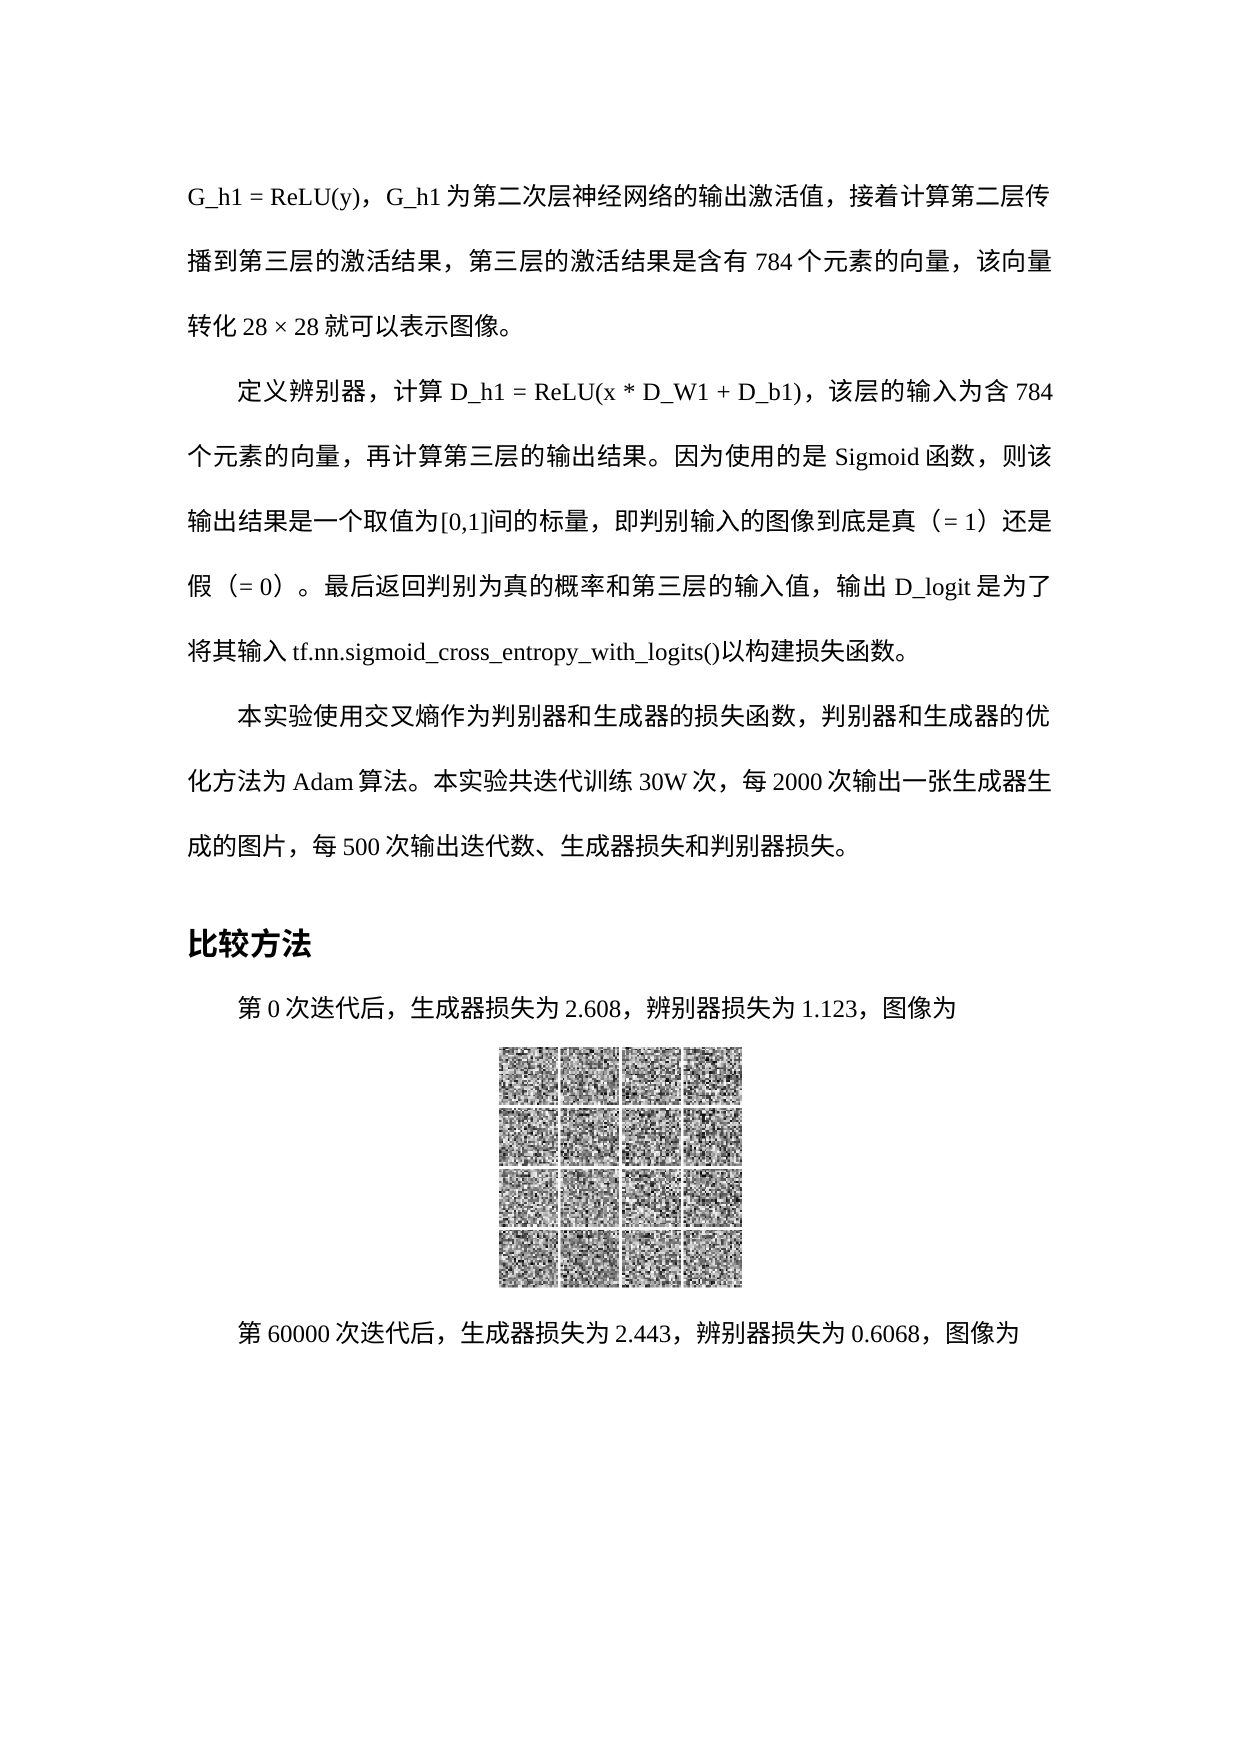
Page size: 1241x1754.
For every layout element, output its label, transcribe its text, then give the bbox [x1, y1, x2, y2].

text 比较方法 [187, 909, 1053, 974]
text 定义辨别器，计算D_h1 = ReLU(x * D_W1 + D_b1)，该层的输入为含784个元素的向量，再计算第三层的输出结果。因为使用的是Sigmoid函数，则该输出结果是一个取值为[0,1]间的标量，即判别输入的图像到底是真（= 1）还是假（= 0）。最后返回判别为真的概率和第三层的输入值，输出D_logit是为了将其输入tf.nn.sigmoid_cross_entropy_with_logits()以构建损失函数。 [187, 357, 1053, 682]
picture [492, 1039, 749, 1295]
text 第0次迭代后，生成器损失为2.608，辨别器损失为1.123，图像为 [187, 974, 1053, 1039]
text 第60000次迭代后，生成器损失为2.443，辨别器损失为0.6068，图像为 [187, 1299, 1053, 1364]
text 本实验使用交叉熵作为判别器和生成器的损失函数，判别器和生成器的优化方法为Adam算法。本实验共迭代训练30W次，每2000次输出一张生成器生成的图片，每500次输出迭代数、生成器损失和判别器损失。 [187, 682, 1053, 877]
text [187, 162, 1053, 357]
